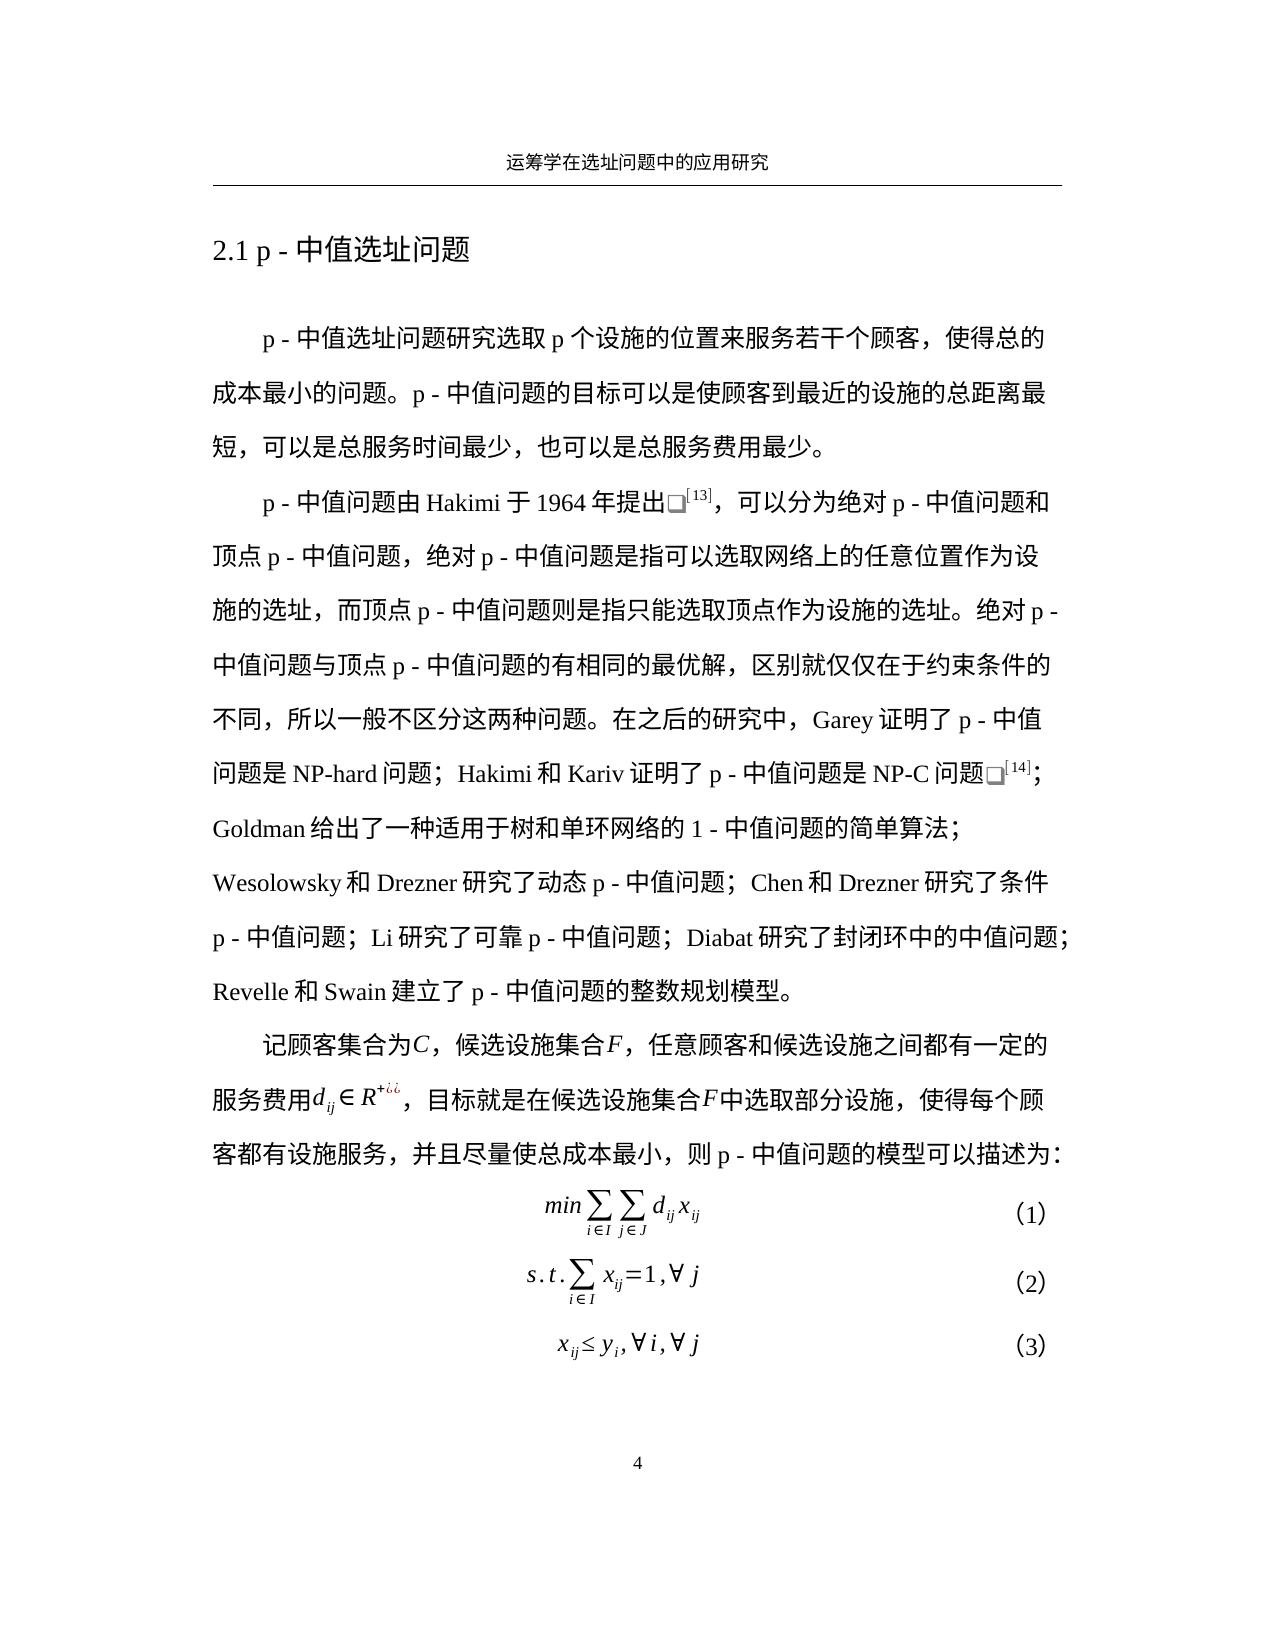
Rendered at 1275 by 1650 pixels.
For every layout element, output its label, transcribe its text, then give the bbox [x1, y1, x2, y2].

text （1） [212, 1189, 1062, 1240]
text p - 中值问题由Hakimi于1964年提出，可以分为绝对p - 中值问题和顶点p - 中值问题，绝对p - 中值问题是指可以选取网络上的任意位置作为设施的选址，而顶点p - 中值问题则是指只能选取顶点作为设施的选址。绝对p - 中值问题与顶点p - 中值问题的有相同的最优解，区别就仅仅在于约束条件的不同，所以一般不区分这两种问题。在之后的研究中，Garey证明了p - 中值问题是NP-hard问题；Hakimi和Kariv证明了p - 中值问题是NP-C问题；Goldman给出了一种适用于树和单环网络的1 - 中值问题的简单算法；Wesolowsky和Drezner研究了动态p - 中值问题；Chen和Drezner研究了条件p - 中值问题；Li研究了可靠p - 中值问题；Diabat研究了封闭环中的中值问题；Revelle和Swain建立了p - 中值问题的整数规划模型。 [212, 482, 1062, 1008]
text p - 中值选址问题研究选取 p 个设施的位置来服务若干个顾客，使得总的成本最小的问题。p - 中值问题的目标可以是使顾客到最近的设施的总距离最短，可以是总服务时间最少，也可以是总服务费用最少。 [212, 319, 1062, 464]
text 记顾客集合为，候选设施集合，任意顾客和候选设施之间都有一定的服务费用，目标就是在候选设施集合中选取部分设施，使得每个顾客都有设施服务，并且尽量使总成本最小，则p - 中值问题的模型可以描述为： [212, 1026, 1062, 1171]
text （2） [212, 1258, 1062, 1309]
subtitle 2.1 p - 中值选址问题 [212, 226, 1062, 269]
text （3） [212, 1327, 1062, 1363]
